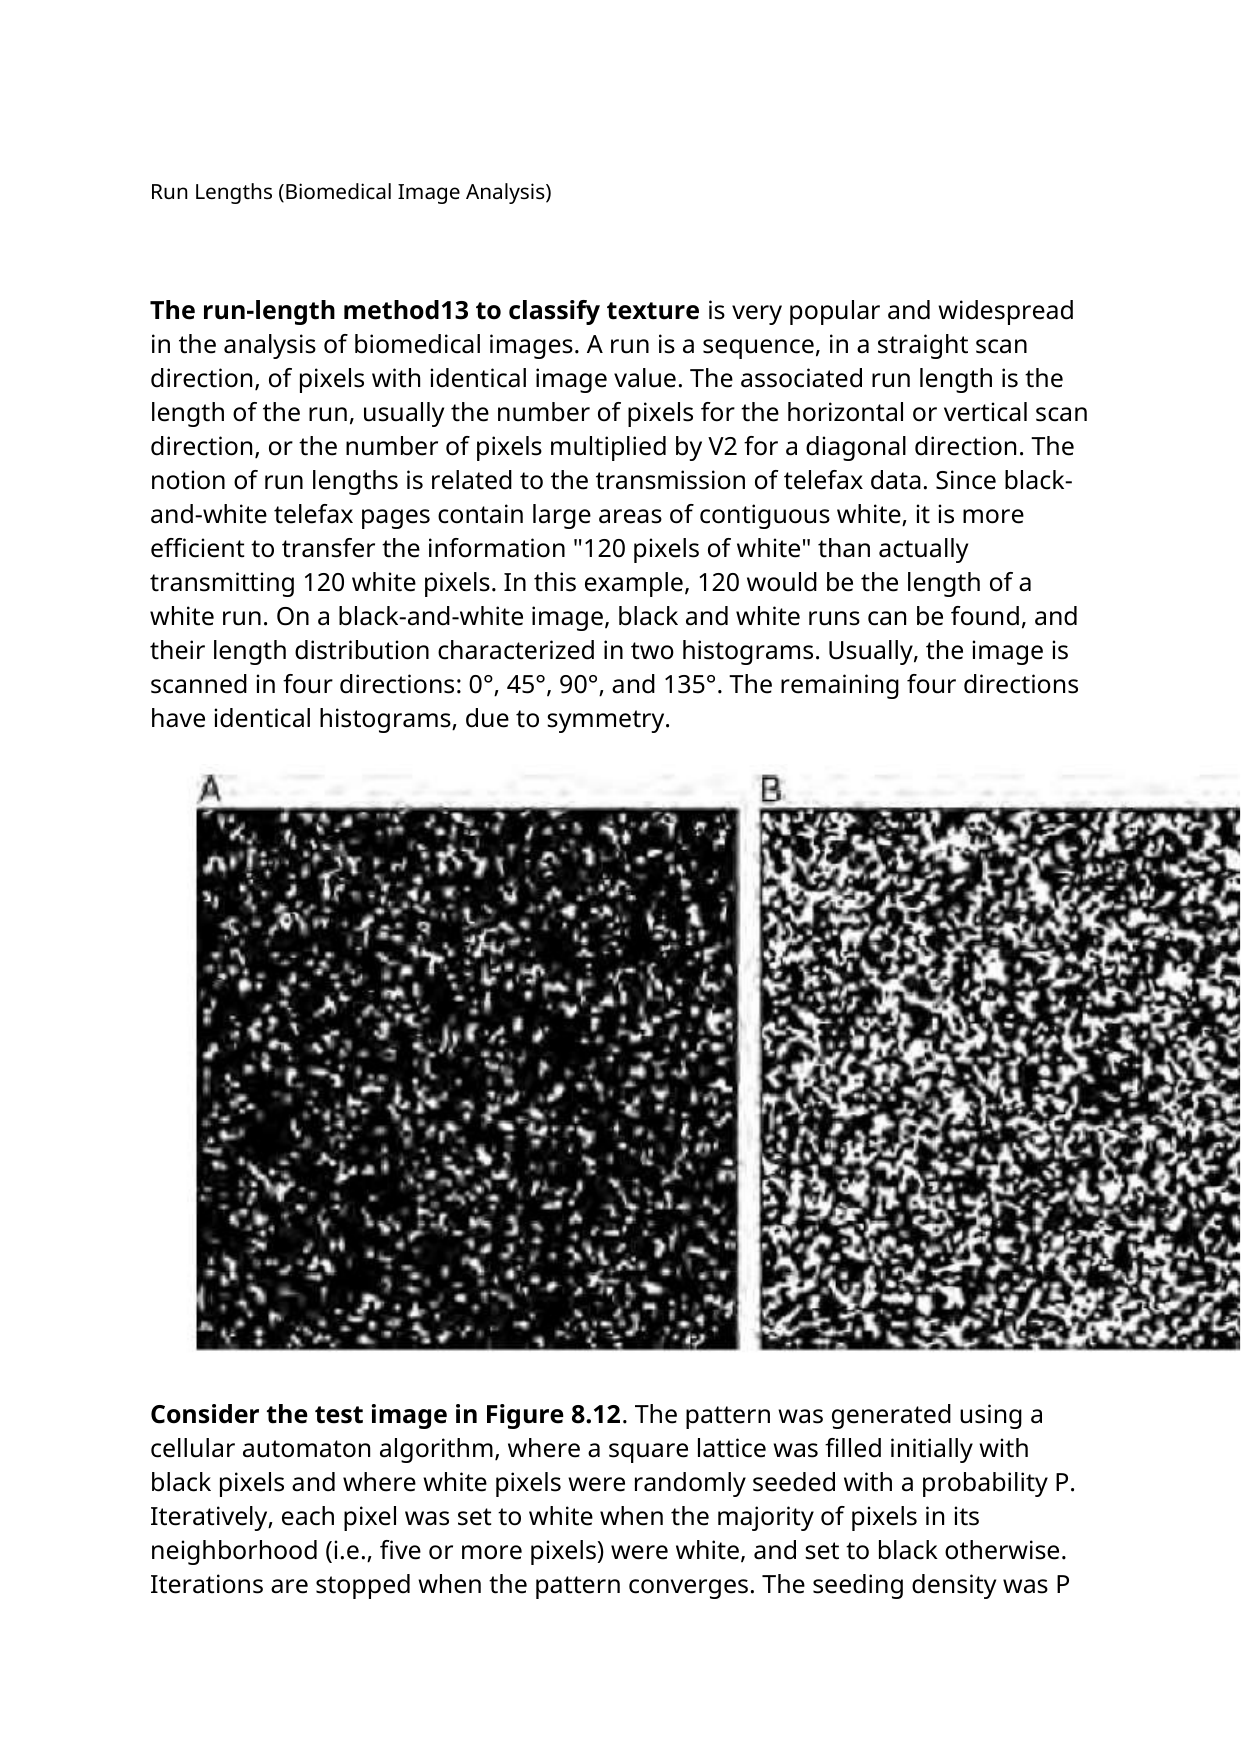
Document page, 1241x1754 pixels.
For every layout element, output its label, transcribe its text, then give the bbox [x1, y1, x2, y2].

picture [150, 764, 1241, 1368]
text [150, 1397, 1090, 1601]
text Run Lengths (Biomedical Image Analysis) [150, 177, 1090, 206]
text The run-length method13 to classify texture is very popular and widespread in the analysis of biomedical images. A run is a sequence, in a straight scan direction, of pixels with identical image value. The associated run length is the length of the run, usually the number of pixels for the horizontal or vertical scan direction, or the number of pixels multiplied by V2 for a diagonal direction. The notion of run lengths is related to the transmission of telefax data. Since black-and-white telefax pages contain large areas of contiguous white, it is more efficient to transfer the information "120 pixels of white" than actually transmitting 120 white pixels. In this example, 120 would be the length of a white run. On a black-and-white image, black and white runs can be found, and their length distribution characterized in two histograms. Usually, the image is scanned in four directions: 0°, 45°, 90°, and 135°. The remaining four directions have identical histograms, due to symmetry. [150, 292, 1090, 735]
